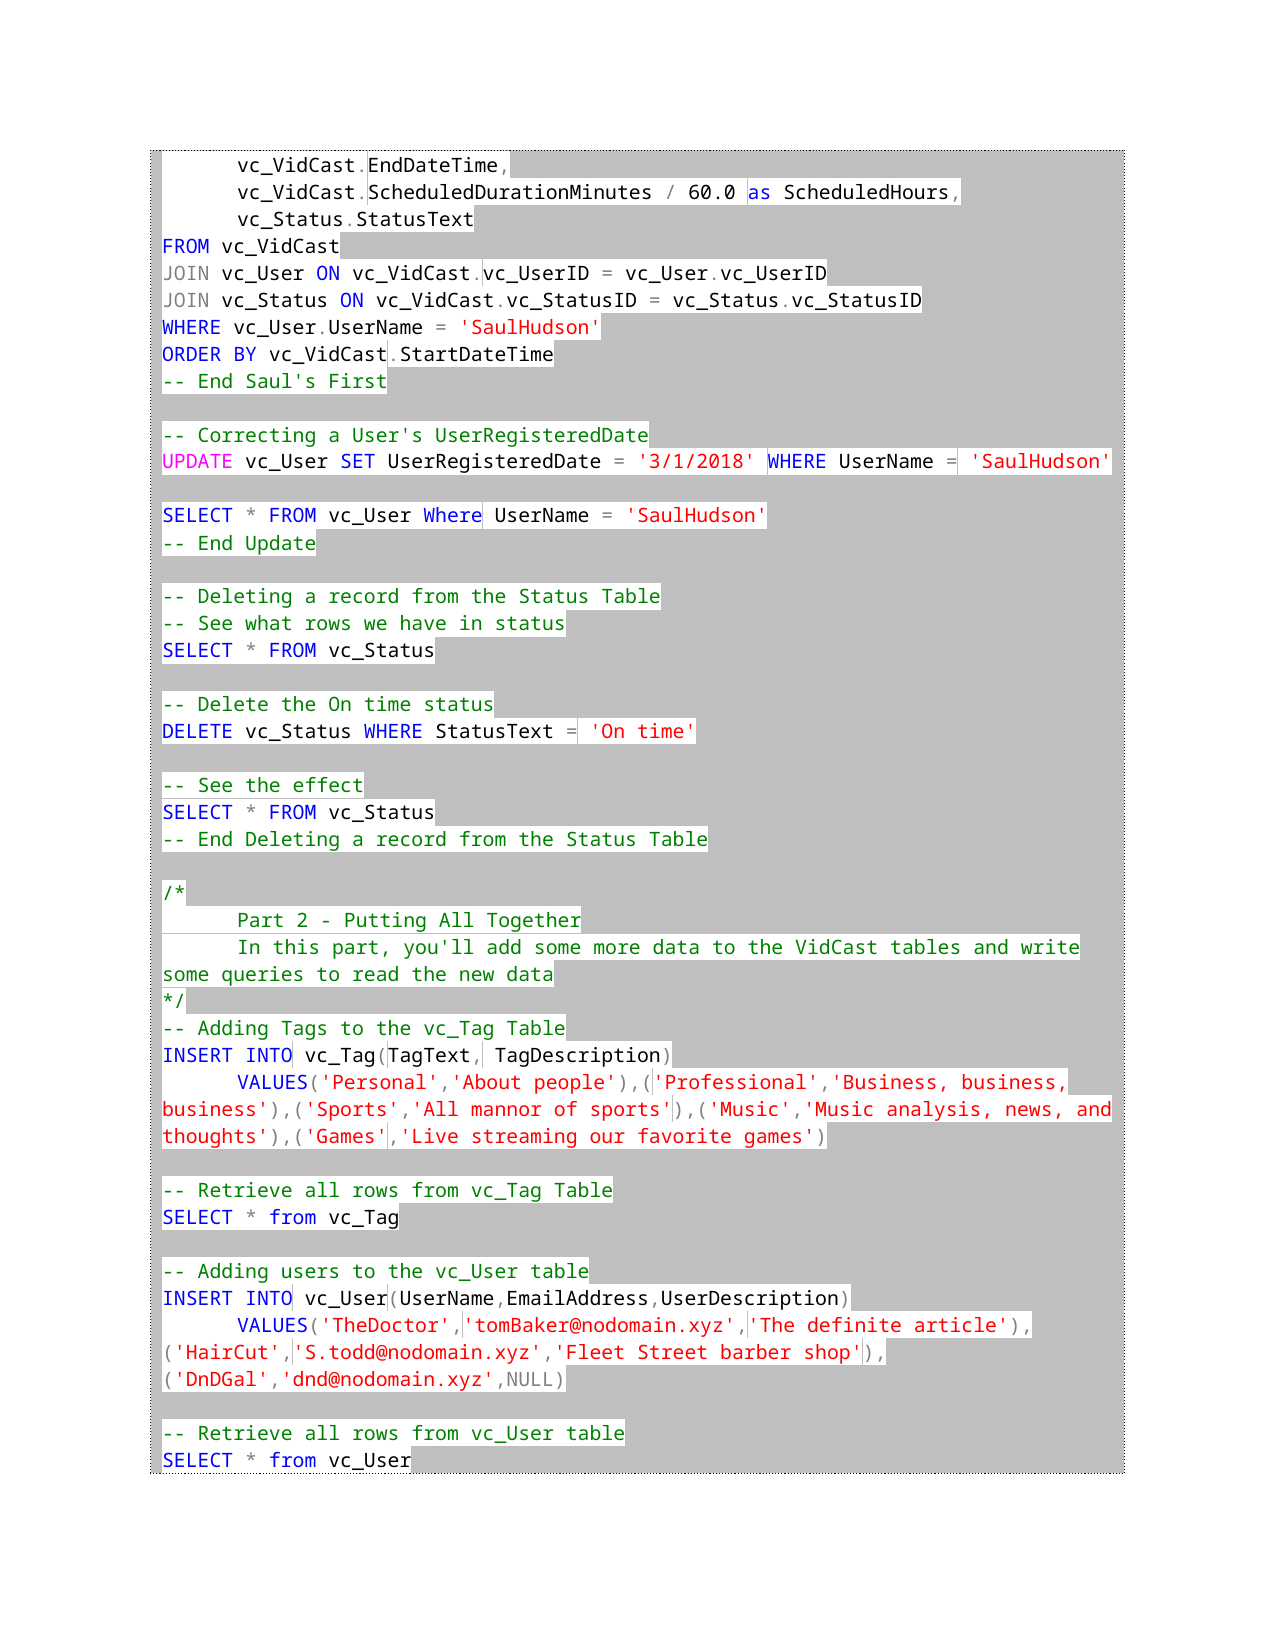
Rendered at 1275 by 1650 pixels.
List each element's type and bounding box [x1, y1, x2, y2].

table_header [151, 150, 1124, 1473]
